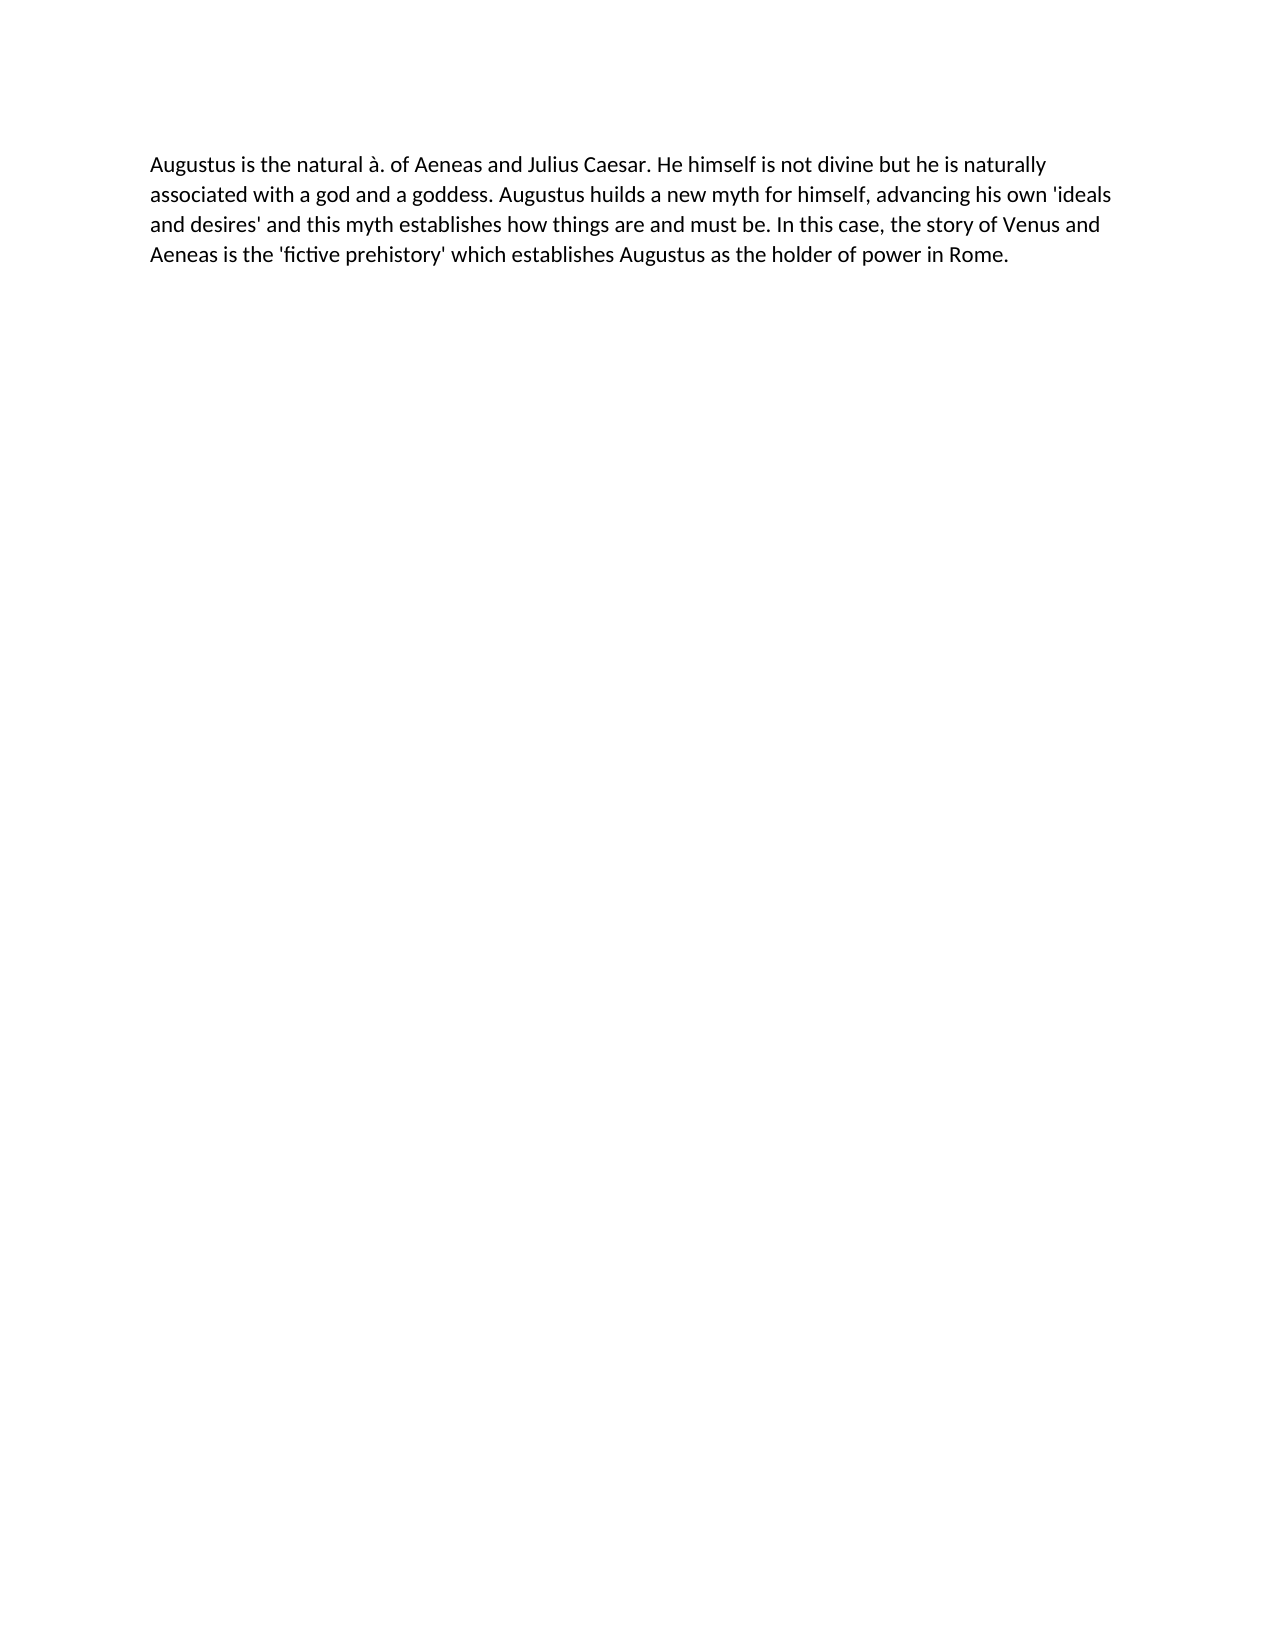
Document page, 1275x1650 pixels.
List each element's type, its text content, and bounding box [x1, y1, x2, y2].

text Augustus is the natural à. of Aeneas and Julius Caesar. He himself is not divine but he is naturally associated with a god and a goddess. Augustus huilds a new myth for himself, advancing his own 'ideals and desires' and this myth establishes how things are and must be. In this case, the story of Venus and Aeneas is the 'fictive prehistory' which establishes Augustus as the holder of power in Rome. [150, 150, 1125, 269]
